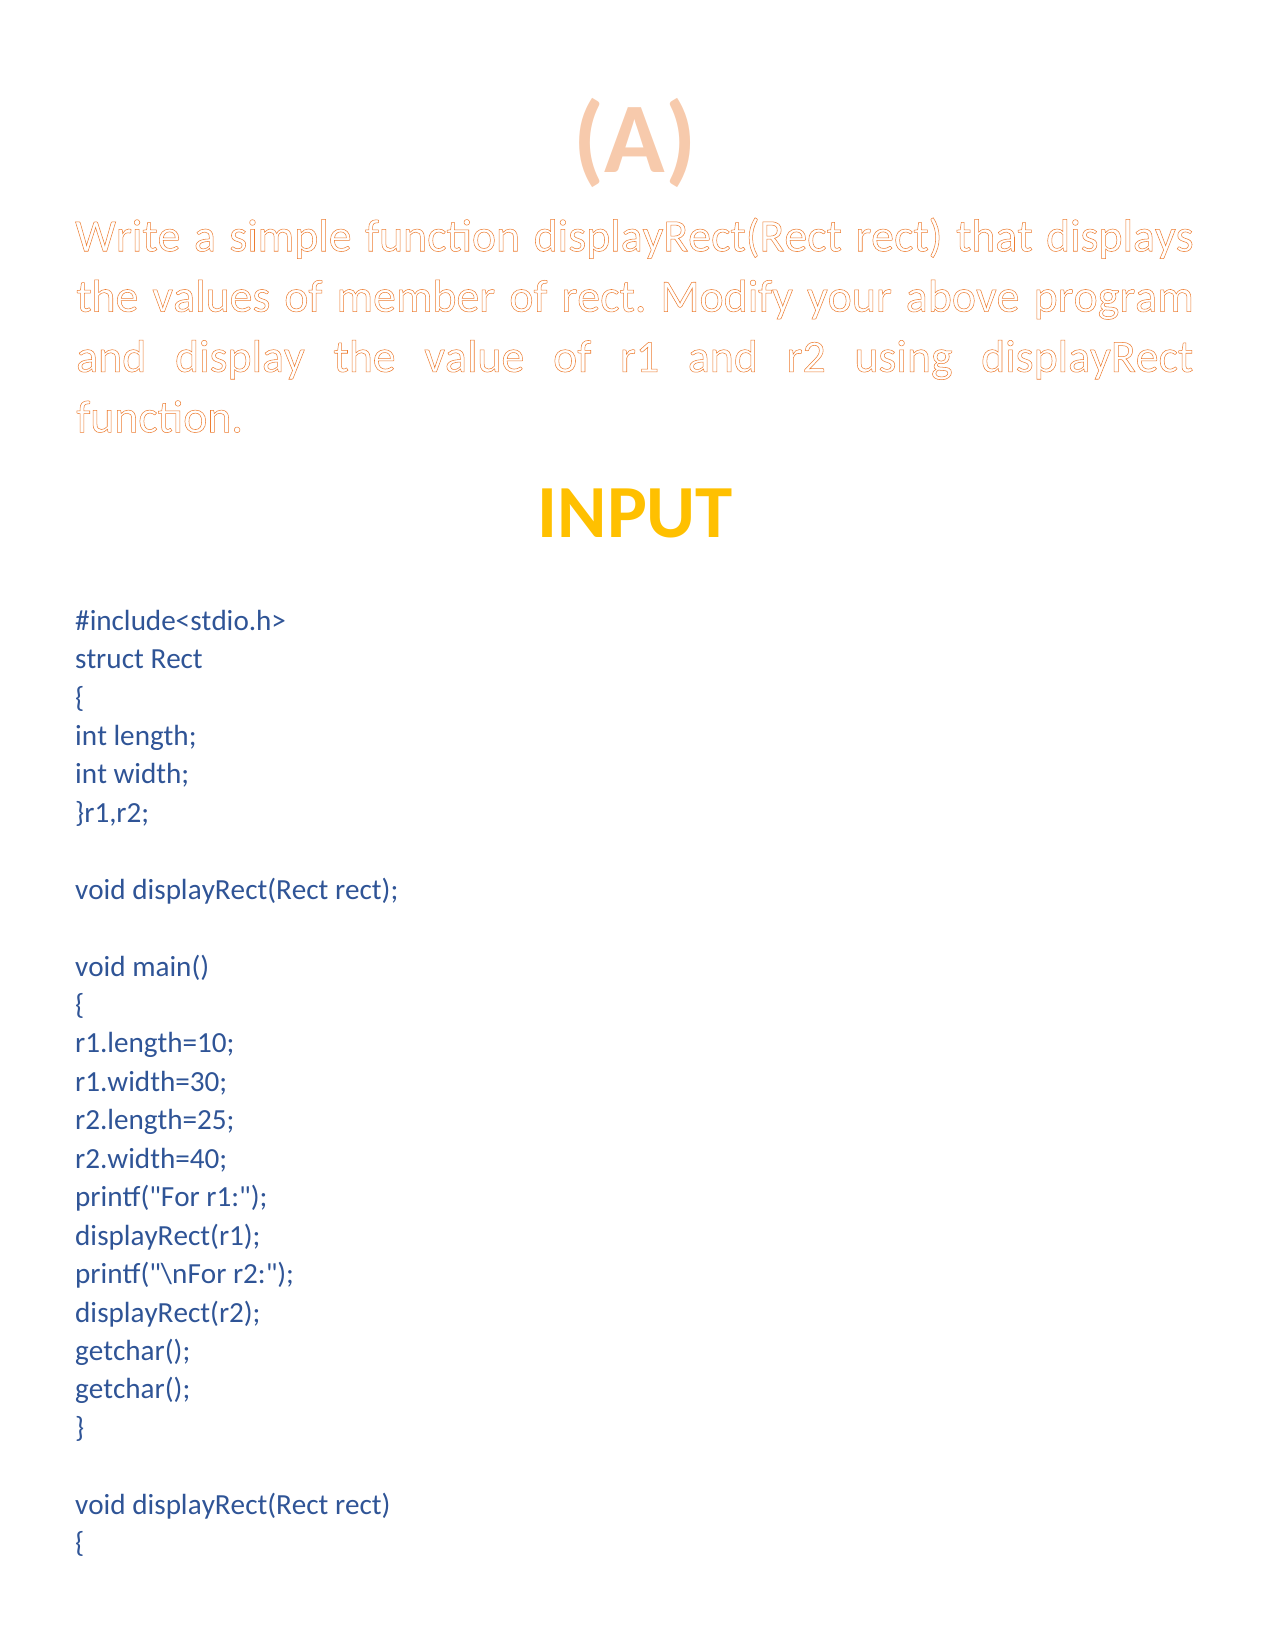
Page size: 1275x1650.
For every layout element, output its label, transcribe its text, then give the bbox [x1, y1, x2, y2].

text getchar(); [75, 1332, 1195, 1368]
text r2.length=25; [75, 1101, 1195, 1137]
text r2.width=40; [75, 1140, 1195, 1176]
text printf("For r1:"); [75, 1178, 1195, 1214]
text Write a simple function displayRect(Rect rect) that displays the values of member of rect. Modify your above program and display the value of r1 and r2 using displayRect function. [75, 207, 1195, 444]
text int length; [75, 717, 1195, 753]
text INPUT [75, 464, 1195, 556]
text r1.length=10; [75, 1024, 1195, 1060]
text r1.width=30; [75, 1063, 1195, 1099]
text void displayRect(Rect rect); [75, 871, 1195, 906]
text struct Rect [75, 640, 1195, 676]
text getchar(); [75, 1371, 1195, 1406]
text printf("\nFor r2:"); [75, 1255, 1195, 1291]
text void displayRect(Rect rect) [75, 1486, 1195, 1521]
text int width; [75, 756, 1195, 791]
text { [75, 679, 1195, 714]
text displayRect(r1); [75, 1217, 1195, 1252]
text { [75, 986, 1195, 1022]
text (A) [75, 75, 1195, 197]
text void main() [75, 948, 1195, 983]
text }r1,r2; [75, 794, 1195, 829]
text displayRect(r2); [75, 1294, 1195, 1329]
text { [75, 1524, 1195, 1560]
text } [75, 1409, 1195, 1444]
text #include<stdio.h> [75, 602, 1195, 637]
